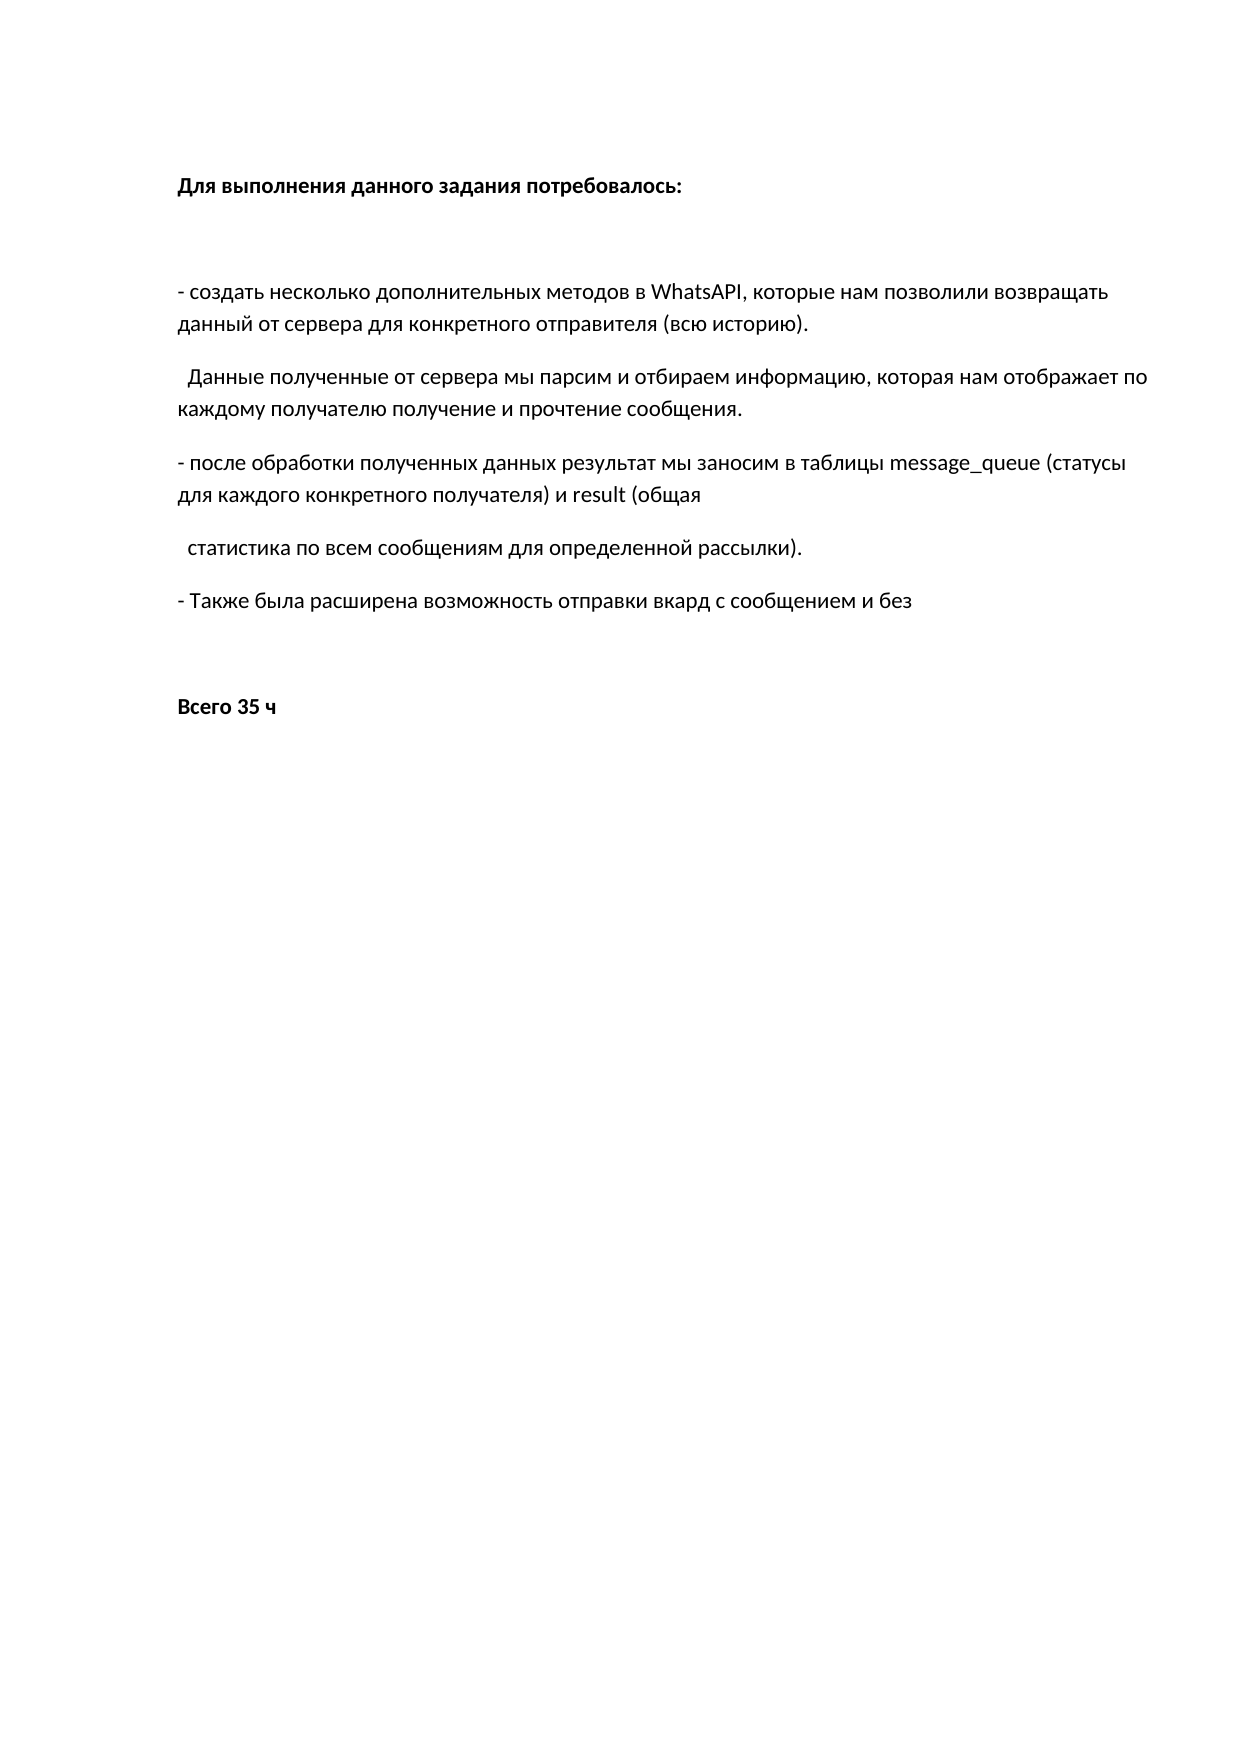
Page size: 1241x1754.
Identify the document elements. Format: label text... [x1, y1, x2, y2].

text - создать несколько дополнительных методов в WhatsAPI, которые нам позволили возвращать данный от сервера для конкретного отправителя (всю историю). [177, 277, 1152, 337]
text Для выполнения данного задания потребовалось: [177, 171, 1152, 199]
text статистика по всем сообщениям для определенной рассылки). [177, 533, 1152, 561]
text Всего 35 ч [177, 692, 1152, 720]
text - Также была расширена возможность отправки вкард с сообщением и без [177, 586, 1152, 614]
text - после обработки полученных данных результат мы заносим в таблицы message_queue (статусы для каждого конкретного получателя) и result (общая [177, 448, 1152, 508]
text Данные полученные от сервера мы парсим и отбираем информацию, которая нам отображает по каждому получателю получение и прочтение сообщения. [177, 362, 1152, 423]
